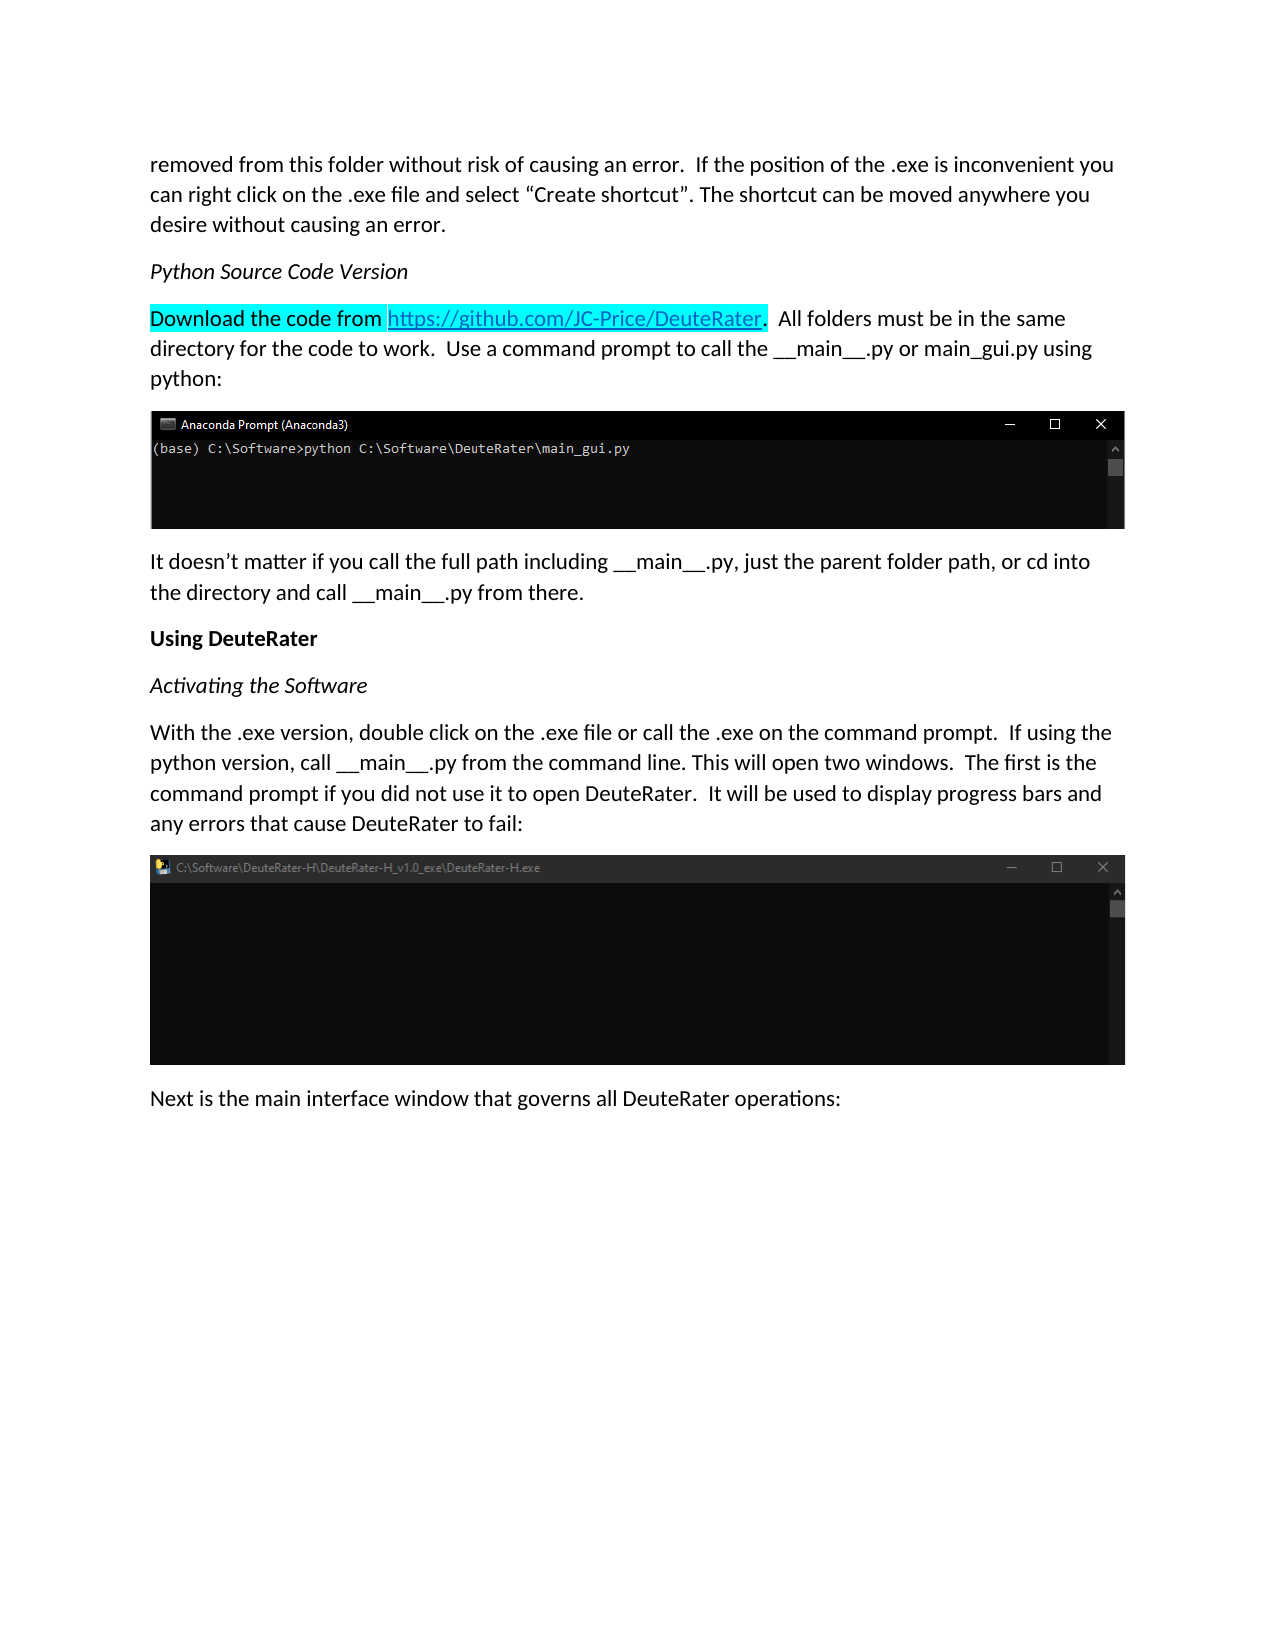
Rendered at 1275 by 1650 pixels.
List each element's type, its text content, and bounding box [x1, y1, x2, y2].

text With the .exe version, double click on the .exe file or call the .exe on the command prompt. If using the python version, call __main__.py from the command line. This will open two windows. The first is the command prompt if you did not use it to open DeuteRater. It will be used to display progress bars and any errors that cause DeuteRater to fail: [150, 718, 1125, 837]
text Download the code from https://github.com/JC-Price/DeuteRater. All folders must be in the same directory for the code to work. Use a command prompt to call the __main__.py or main_gui.py using python: [150, 304, 1125, 393]
subtitle Using DeuteRater [150, 624, 1125, 653]
picture [150, 855, 1125, 1065]
subtitle Activating the Software [150, 671, 1125, 699]
picture [150, 411, 1125, 529]
text It doesn’t matter if you call the full path including __main__.py, just the parent folder path, or cd into the directory and call __main__.py from there. [150, 547, 1125, 606]
text Next is the main interface window that governs all DeuteRater operations: [150, 1084, 1125, 1112]
subtitle Python Source Code Version [150, 257, 1125, 285]
